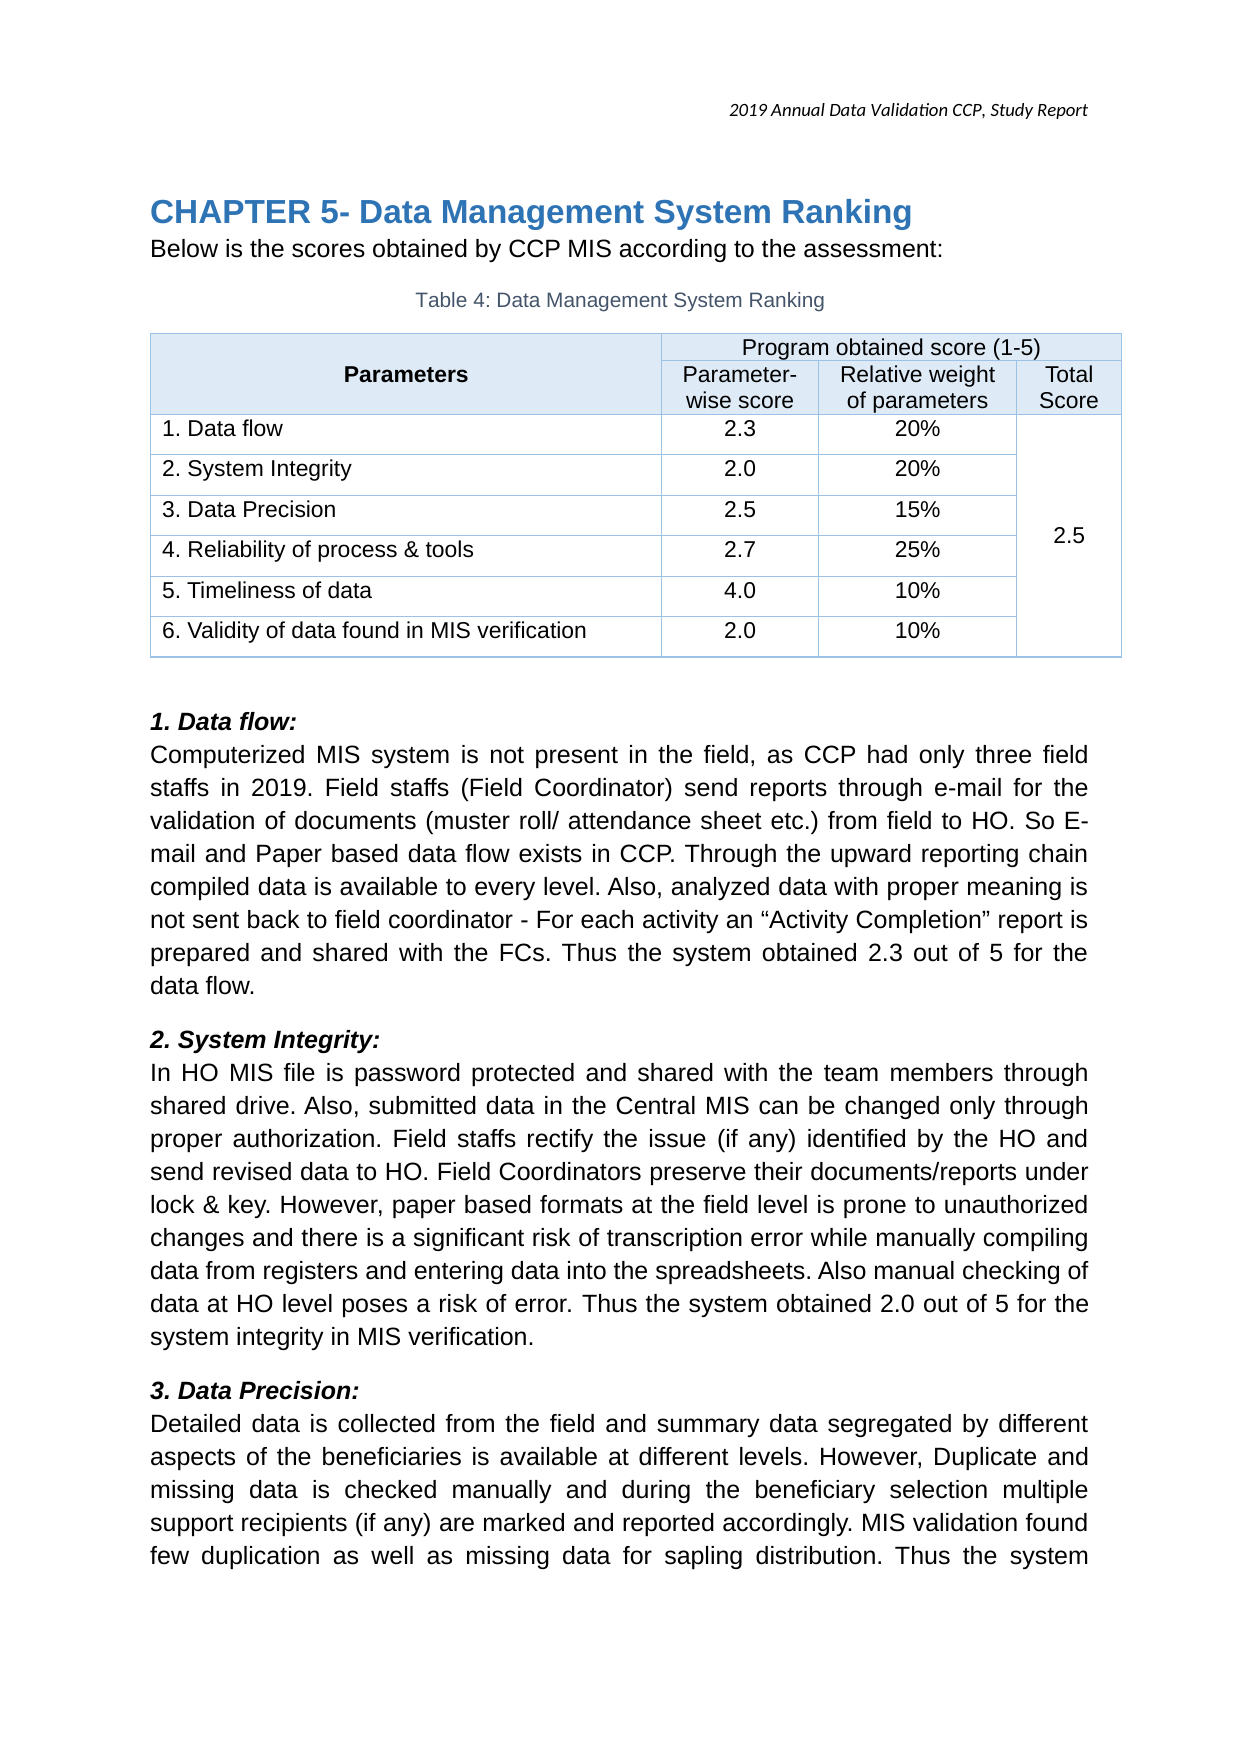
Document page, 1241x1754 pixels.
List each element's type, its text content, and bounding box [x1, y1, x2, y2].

table_cell 2.0 [662, 455, 818, 495]
table_cell 5. Timeliness of data [151, 577, 661, 616]
table_cell 20% [819, 415, 1016, 454]
table_cell 25% [819, 536, 1016, 576]
table_cell 2.3 [662, 415, 818, 454]
text In HO MIS file is password protected and shared with the team members through shared drive. Also, submitted data in the Central MIS can be changed only through proper authorization. Field staffs rectify the issue (if any) identified by the HO and send revised data to HO. Field Coordinators preserve their documents/reports under lock & key. However, paper based formats at the field level is prone to unauthorized changes and there is a significant risk of transcription error while manually compiling data from registers and entering data into the spreadsheets. Also manual checking of data at HO level poses a risk of error. Thus the system obtained 2.0 out of 5 for the system integrity in MIS verification. [150, 1058, 1090, 1351]
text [150, 1409, 1090, 1570]
table_cell 2.5 [1017, 415, 1121, 656]
table_cell Parameter-wise score [662, 361, 818, 414]
table_cell 10% [819, 577, 1016, 616]
table_cell 4. Reliability of process & tools [151, 536, 661, 576]
text Below is the scores obtained by CCP MIS according to the assessment: [150, 234, 1090, 263]
table_cell 1. Data flow [151, 415, 661, 454]
table_cell 2.7 [662, 536, 818, 576]
table_cell 2.0 [662, 617, 818, 656]
table_cell 3. Data Precision [151, 496, 661, 535]
table_cell Relative weight of parameters [819, 361, 1016, 414]
table_cell 15% [819, 496, 1016, 535]
table_cell 6. Validity of data found in MIS verification [151, 617, 661, 656]
table_cell 10% [819, 617, 1016, 656]
text 3. Data Precision: [150, 1376, 1090, 1405]
table_cell Total Score [1017, 361, 1121, 414]
table_cell 4.0 [662, 577, 818, 616]
text Computerized MIS system is not present in the field, as CCP had only three field staffs in 2019. Field staffs (Field Coordinator) send reports through e-mail for the validation of documents (muster roll/ attendance sheet etc.) from field to HO. So E-mail and Paper based data flow exists in CCP. Through the upward reporting chain compiled data is available to every level. Also, analyzed data with proper meaning is not sent back to field coordinator - For each activity an “Activity Completion” report is prepared and shared with the FCs. Thus the system obtained 2.3 out of 5 for the data flow. [150, 740, 1090, 1000]
table_header Parameters [151, 334, 661, 414]
text 2. System Integrity: [150, 1025, 1090, 1054]
table_cell 2. System Integrity [151, 455, 661, 495]
table_header Program obtained score (1-5) [662, 334, 1121, 360]
table_cell 20% [819, 455, 1016, 495]
table_cell 2.5 [662, 496, 818, 535]
subtitle CHAPTER 5- Data Management System Ranking [150, 193, 1090, 231]
text 1. Data flow: [150, 707, 1090, 736]
